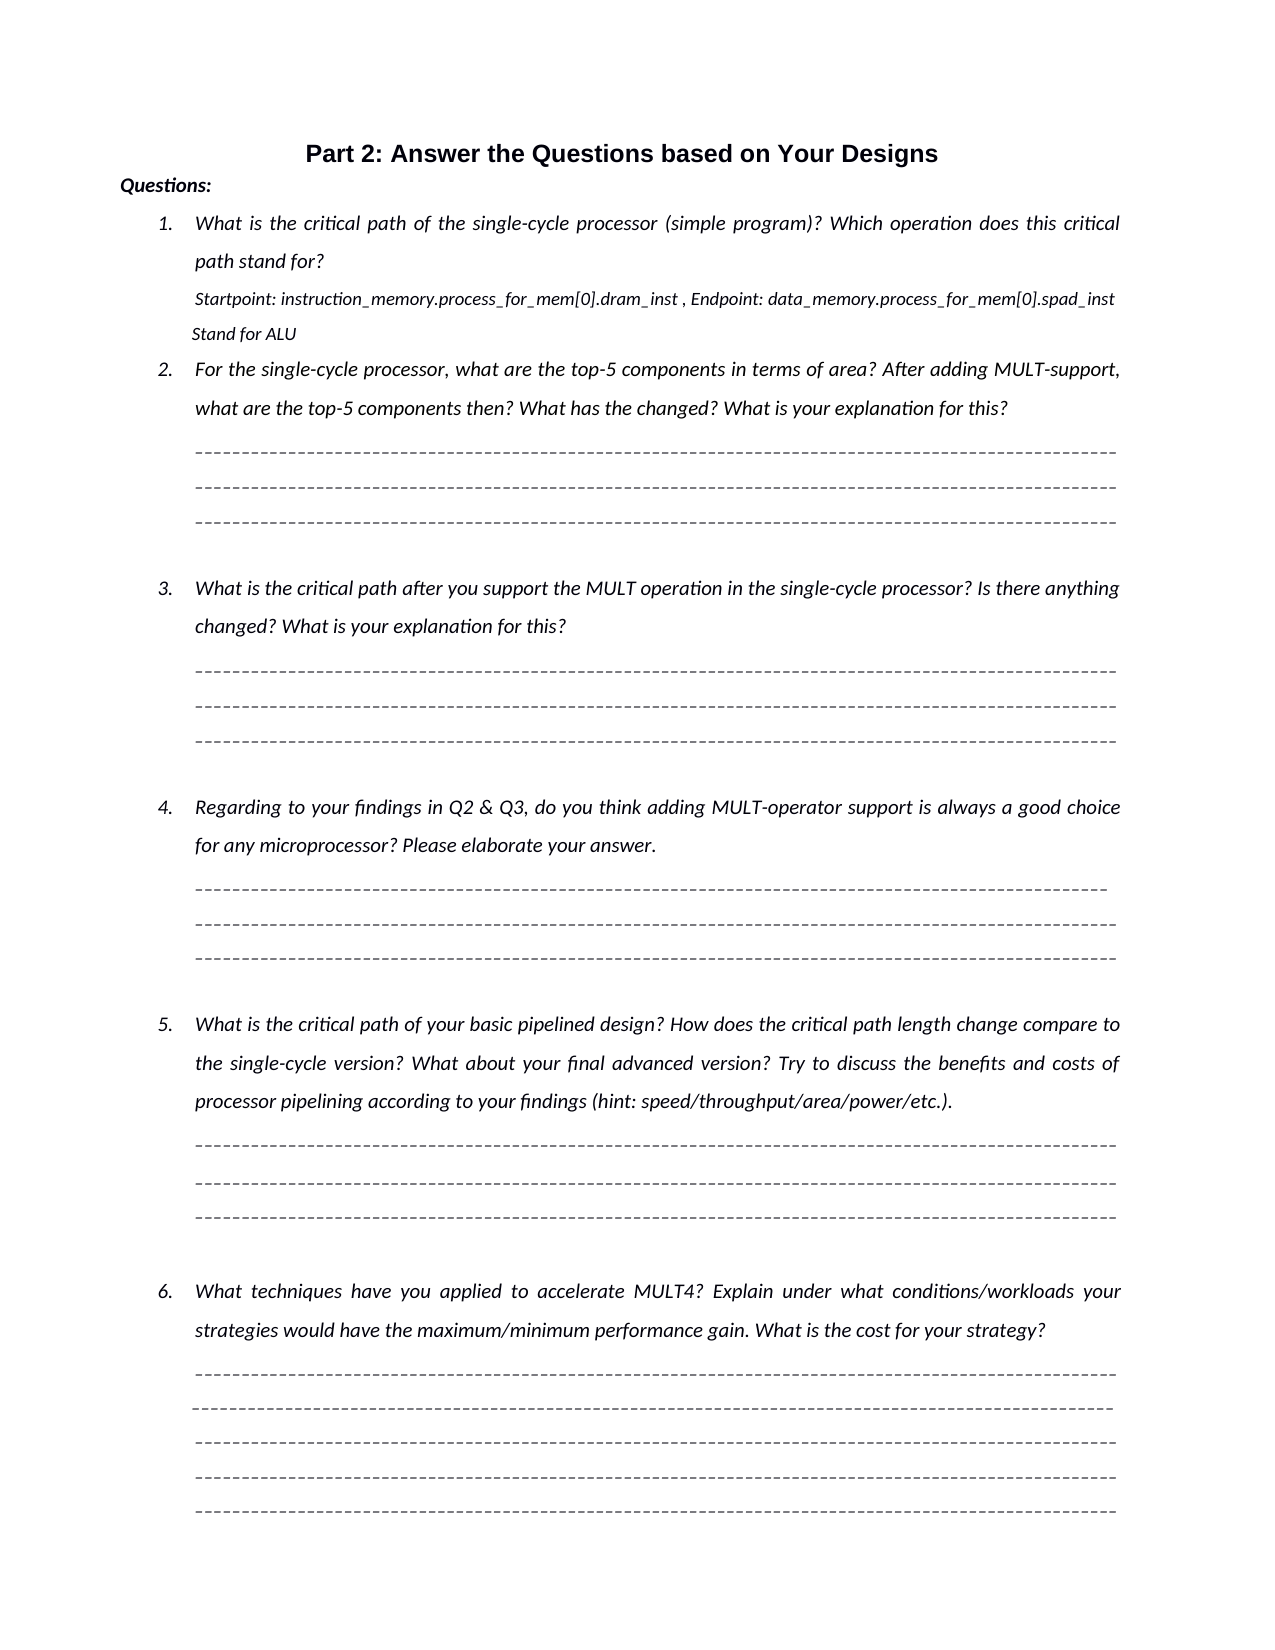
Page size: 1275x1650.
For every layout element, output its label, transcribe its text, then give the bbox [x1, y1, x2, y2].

text ___________________________________________________________________________________________________ [120, 1424, 1124, 1447]
text ___________________________________________________________________________________________________ [120, 468, 1124, 491]
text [120, 1458, 1124, 1481]
text ___________________________________________________________________________________________________ [120, 722, 1124, 744]
text __________________________________________________________________________________________________ [195, 870, 1124, 893]
text ___________________________________________________________________________________________________ [120, 1164, 1124, 1187]
text Questions: [120, 172, 1124, 198]
list What techniques have you applied to accelerate MULT4? Explain under what conditions/workloads your strategies would have the maximum/minimum performance gain. What is the cost for your strategy? [157, 1279, 1124, 1342]
text ___________________________________________________________________________________________________ [120, 1198, 1124, 1221]
text Startpoint: instruction_memory.process_for_mem[0].dram_inst , Endpoint: data_memory.process_for_mem[0].spad_inst [120, 287, 1124, 309]
list What is the critical path of the single-cycle processor (simple program)? Which operation does this critical path stand for? [157, 210, 1124, 274]
text ___________________________________________________________________________________________________ [120, 939, 1124, 962]
list What is the critical path after you support the MULT operation in the single-cycle processor? Is there anything changed? What is your explanation for this? [157, 575, 1124, 639]
list Regarding to your findings in Q2 & Q3, do you think adding MULT-operator support is always a good choice for any microprocessor? Please elaborate your answer. [157, 794, 1124, 858]
text Part 2: Answer the Questions based on Your Designs [120, 139, 1124, 168]
text ___________________________________________________________________________________________________ [120, 652, 1124, 674]
text ___________________________________________________________________________________________________ [120, 1389, 1124, 1412]
list What is the critical path of your basic pipelined design? How does the critical path length change compare to the single-cycle version? What about your final advanced version? Try to discuss the benefits and costs of processor pipelining according to your findings (hint: speed/throughput/area/power/etc.). [157, 1012, 1124, 1113]
text ___________________________________________________________________________________________________ [120, 687, 1124, 710]
text ___________________________________________________________________________________________________ [120, 1126, 1124, 1149]
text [120, 1492, 1124, 1515]
text ___________________________________________________________________________________________________ [120, 433, 1124, 456]
list For the single-cycle processor, what are the top-5 components in terms of area? After adding MULT-support, what are the top-5 components then? What has the changed? What is your explanation for this? [157, 357, 1124, 420]
text ___________________________________________________________________________________________________ [120, 905, 1124, 928]
text ___________________________________________________________________________________________________ [120, 503, 1124, 526]
text Stand for ALU [120, 322, 1124, 345]
text ___________________________________________________________________________________________________ [120, 1355, 1124, 1378]
